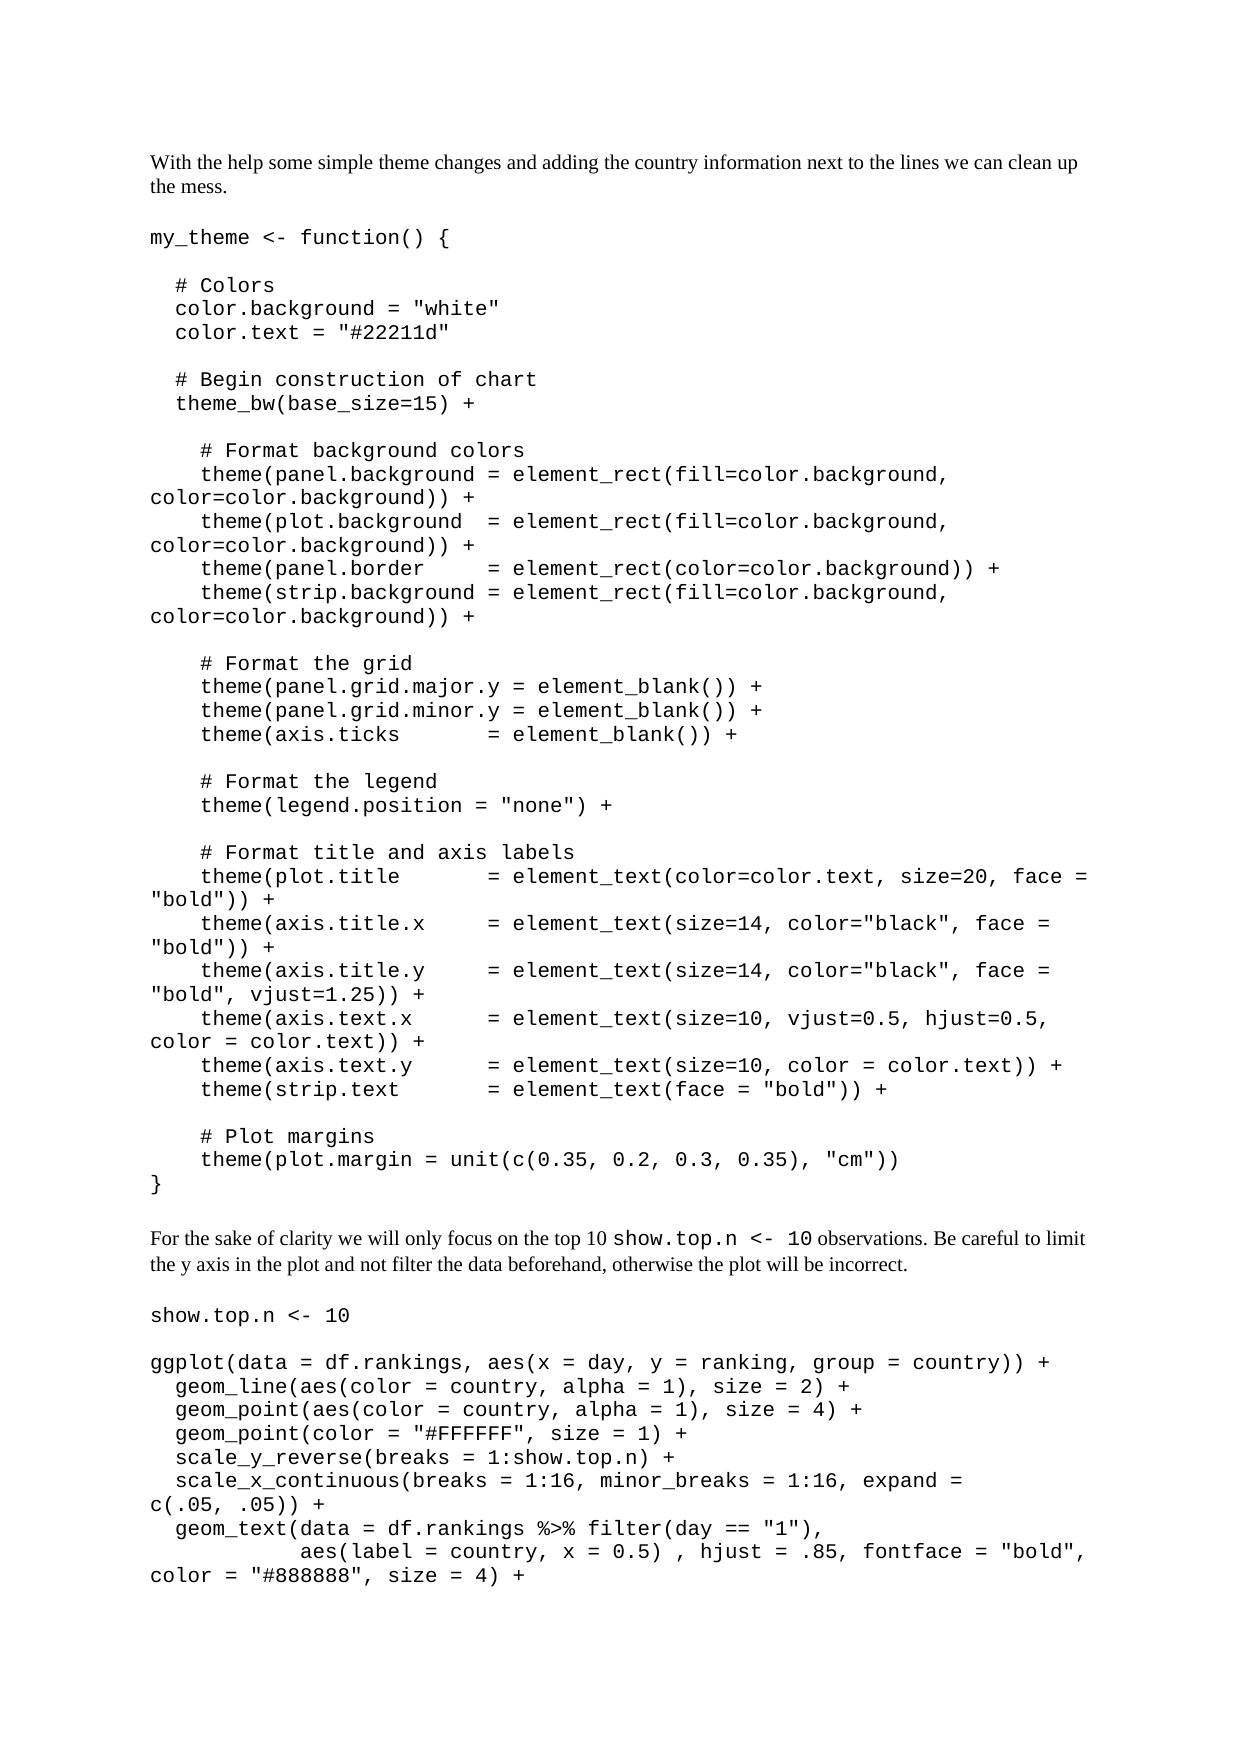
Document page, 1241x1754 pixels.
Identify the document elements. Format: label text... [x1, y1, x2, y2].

text show.top.n <- 10 [150, 1305, 1090, 1328]
text my_theme <- function() { [150, 227, 1090, 251]
text } [150, 1173, 1090, 1197]
text theme(panel.grid.major.y = element_blank()) + [150, 677, 1090, 700]
text geom_point(aes(color = country, alpha = 1), size = 4) + [150, 1399, 1090, 1423]
text scale_x_continuous(breaks = 1:16, minor_breaks = 1:16, expand = c(.05, .05)) + [150, 1470, 1090, 1518]
text theme(strip.text = element_text(face = "bold")) + [150, 1078, 1090, 1102]
text theme(panel.border = element_rect(color=color.background)) + [150, 558, 1090, 582]
text color.background = "white" [150, 298, 1090, 322]
text # Format title and axis labels [150, 842, 1090, 866]
text # Format the legend [150, 771, 1090, 795]
text theme(axis.title.y = element_text(size=14, color="black", face = "bold", vjust=1.25)) + [150, 960, 1090, 1008]
text # Begin construction of chart [150, 369, 1090, 393]
text theme(panel.background = element_rect(fill=color.background, color=color.background)) + [150, 464, 1090, 511]
text theme_bw(base_size=15) + [150, 393, 1090, 416]
text theme(axis.text.y = element_text(size=10, color = color.text)) + [150, 1055, 1090, 1078]
text # Plot margins [150, 1126, 1090, 1149]
text theme(plot.background = element_rect(fill=color.background, color=color.background)) + [150, 511, 1090, 558]
text theme(legend.position = "none") + [150, 795, 1090, 818]
text theme(strip.background = element_rect(fill=color.background, color=color.background)) + [150, 582, 1090, 629]
text geom_line(aes(color = country, alpha = 1), size = 2) + [150, 1376, 1090, 1399]
text color.text = "#22211d" [150, 322, 1090, 346]
text For the sake of clarity we will only focus on the top 10 show.top.n <- 10 observations. Be careful to limit the y axis in the plot and not filter the data beforehand, otherwise the plot will be incorrect. [150, 1226, 1090, 1276]
text aes(label = country, x = 0.5) , hjust = .85, fontface = "bold", color = "#888888", size = 4) + [150, 1541, 1090, 1589]
text scale_y_reverse(breaks = 1:show.top.n) + [150, 1447, 1090, 1470]
text geom_text(data = df.rankings %>% filter(day == "1"), [150, 1518, 1090, 1541]
text theme(axis.ticks = element_blank()) + [150, 724, 1090, 747]
text # Format the grid [150, 653, 1090, 677]
text # Colors [150, 274, 1090, 298]
text theme(axis.text.x = element_text(size=10, vjust=0.5, hjust=0.5, color = color.text)) + [150, 1008, 1090, 1055]
text theme(axis.title.x = element_text(size=14, color="black", face = "bold")) + [150, 913, 1090, 960]
text # Format background colors [150, 440, 1090, 464]
text ggplot(data = df.rankings, aes(x = day, y = ranking, group = country)) + [150, 1352, 1090, 1376]
text geom_point(color = "#FFFFFF", size = 1) + [150, 1423, 1090, 1447]
text theme(panel.grid.minor.y = element_blank()) + [150, 700, 1090, 724]
text theme(plot.title = element_text(color=color.text, size=20, face = "bold")) + [150, 866, 1090, 913]
text With the help some simple theme changes and adding the country information next to the lines we can clean up the mess. [150, 150, 1090, 198]
text theme(plot.margin = unit(c(0.35, 0.2, 0.3, 0.35), "cm")) [150, 1149, 1090, 1173]
